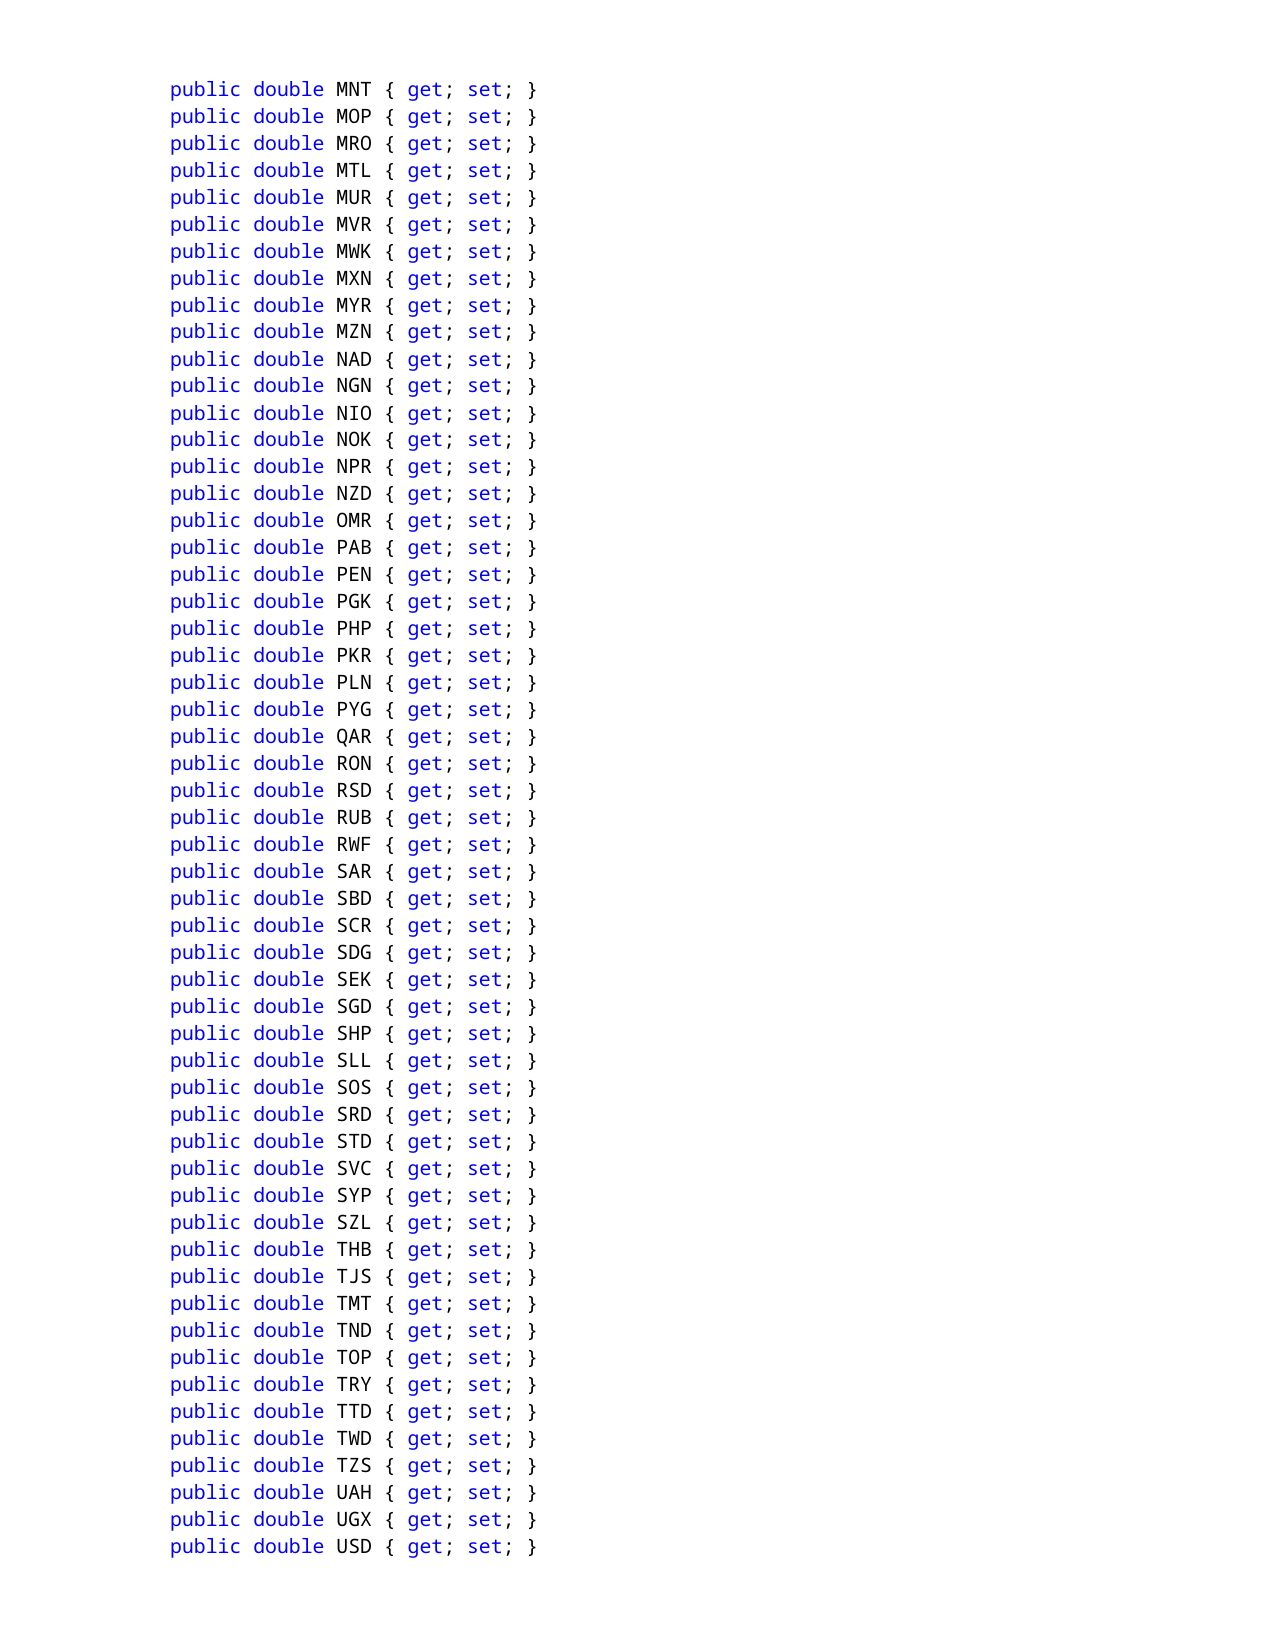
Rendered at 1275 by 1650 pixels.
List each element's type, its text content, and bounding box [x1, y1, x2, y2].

text public double MVR { get; set; } [75, 210, 1200, 237]
text public double TWD { get; set; } [75, 1424, 1200, 1451]
text public double TZS { get; set; } [75, 1451, 1200, 1478]
text public double QAR { get; set; } [75, 722, 1200, 749]
text public double THB { get; set; } [75, 1235, 1200, 1262]
text public double SEK { get; set; } [75, 965, 1200, 992]
text public double RON { get; set; } [75, 749, 1200, 776]
text public double MZN { get; set; } [75, 318, 1200, 345]
text public double TJS { get; set; } [75, 1262, 1200, 1289]
text public double NIO { get; set; } [75, 399, 1200, 426]
text public double NPR { get; set; } [75, 453, 1200, 480]
text public double USD { get; set; } [75, 1532, 1200, 1559]
text public double NZD { get; set; } [75, 480, 1200, 507]
text public double SRD { get; set; } [75, 1100, 1200, 1127]
text public double PHP { get; set; } [75, 614, 1200, 642]
text public double TMT { get; set; } [75, 1289, 1200, 1316]
text public double UGX { get; set; } [75, 1505, 1200, 1532]
text public double OMR { get; set; } [75, 507, 1200, 534]
text public double UAH { get; set; } [75, 1478, 1200, 1505]
text public double SYP { get; set; } [75, 1181, 1200, 1208]
text public double SVC { get; set; } [75, 1154, 1200, 1181]
text public double SHP { get; set; } [75, 1019, 1200, 1046]
text public double MWK { get; set; } [75, 237, 1200, 264]
text public double PEN { get; set; } [75, 561, 1200, 588]
text public double MUR { get; set; } [75, 183, 1200, 210]
text public double MRO { get; set; } [75, 129, 1200, 156]
text public double MOP { get; set; } [75, 102, 1200, 129]
text public double PLN { get; set; } [75, 668, 1200, 696]
text public double NGN { get; set; } [75, 372, 1200, 399]
text public double TND { get; set; } [75, 1316, 1200, 1343]
text public double SZL { get; set; } [75, 1208, 1200, 1235]
text public double SDG { get; set; } [75, 938, 1200, 965]
text public double NOK { get; set; } [75, 426, 1200, 453]
text public double MYR { get; set; } [75, 291, 1200, 318]
text public double TTD { get; set; } [75, 1397, 1200, 1424]
text public double MXN { get; set; } [75, 264, 1200, 291]
text public double SBD { get; set; } [75, 884, 1200, 911]
text public double SAR { get; set; } [75, 857, 1200, 884]
text public double SOS { get; set; } [75, 1073, 1200, 1100]
text public double SGD { get; set; } [75, 992, 1200, 1019]
text public double RSD { get; set; } [75, 776, 1200, 803]
text public double MTL { get; set; } [75, 156, 1200, 183]
text public double STD { get; set; } [75, 1127, 1200, 1154]
text public double TRY { get; set; } [75, 1370, 1200, 1397]
text public double RUB { get; set; } [75, 803, 1200, 830]
text public double MNT { get; set; } [75, 75, 1200, 102]
text public double PAB { get; set; } [75, 534, 1200, 561]
text public double PYG { get; set; } [75, 696, 1200, 722]
text public double TOP { get; set; } [75, 1343, 1200, 1370]
text public double SCR { get; set; } [75, 911, 1200, 938]
text public double NAD { get; set; } [75, 345, 1200, 372]
text public double SLL { get; set; } [75, 1046, 1200, 1073]
text public double RWF { get; set; } [75, 830, 1200, 857]
text public double PGK { get; set; } [75, 588, 1200, 614]
text public double PKR { get; set; } [75, 642, 1200, 668]
